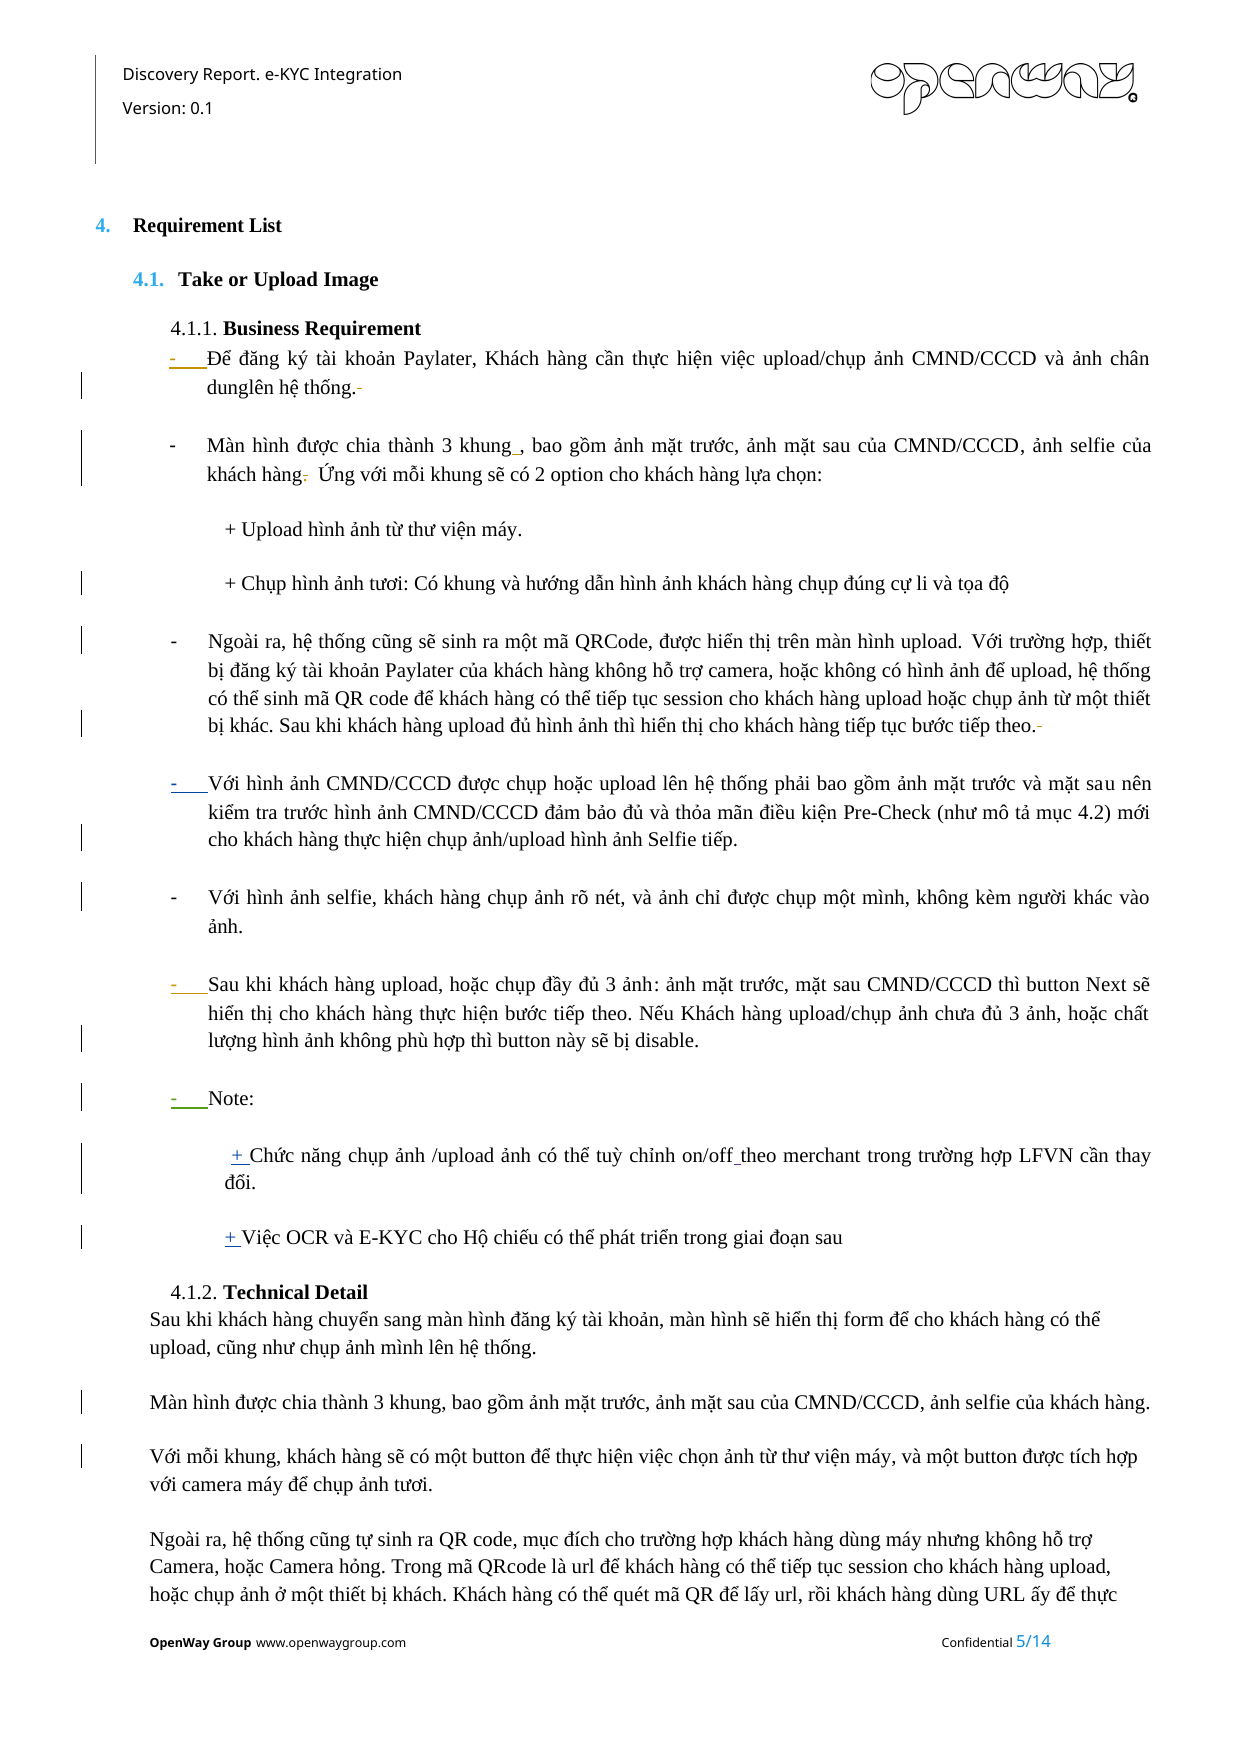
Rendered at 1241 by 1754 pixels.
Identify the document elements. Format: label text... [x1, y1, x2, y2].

subtitle Take or Upload Image [133, 267, 1152, 291]
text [149, 1527, 1152, 1606]
list Với hình ảnh CMND/CCCD được chụp hoặc upload lên hệ thống phải bao gồm ảnh mặt trước và mặt sau nên kiểm tra trước hình ảnh CMND/CCCD đảm bảo đủ và thỏa mãn điều kiện Pre-Check (như mô tả mục 4.2) mới cho khách hàng thực hiện chụp ảnh/upload hình ảnh Selfie tiếp. [170, 768, 1152, 851]
list Ngoài ra, hệ thống cũng sẽ sinh ra một mã QRCode, được hiển thị trên màn hình upload. Với trường hợp, thiết bị đăng ký tài khoản Paylater của khách hàng không hỗ trợ camera, hoặc không có hình ảnh để upload, hệ thống có thể sinh mã QR code để khách hàng có thể tiếp tục session cho khách hàng upload hoặc chụp ảnh từ một thiết bị khác. Sau khi khách hàng upload đủ hình ảnh thì hiển thị cho khách hàng tiếp tục bước tiếp theo. [170, 626, 1152, 737]
subtitle Business Requirement [170, 316, 1152, 340]
text Sau khi khách hàng chuyển sang màn hình đăng ký tài khoản, màn hình sẽ hiển thị form để cho khách hàng có thể upload, cũng như chụp ảnh mình lên hệ thống. [149, 1307, 1152, 1359]
list Chức năng chụp ảnh /upload ảnh có thể tuỳ chỉnh on/offtheo merchant trong trường hợp LFVN cần thay đổi. [224, 1143, 1152, 1194]
list Sau khi khách hàng upload, hoặc chụp đầy đủ 3 ảnh: ảnh mặt trước, mặt sau CMND/CCCD thì button Next sẽ hiển thị cho khách hàng thực hiện bước tiếp theo. Nếu Khách hàng upload/chụp ảnh chưa đủ 3 ảnh, hoặc chất lượng hình ảnh không phù hợp thì button này sẽ bị disable. [170, 969, 1152, 1052]
list Việc OCR và E-KYC cho Hộ chiếu có thể phát triển trong giai đoạn sau [224, 1225, 1152, 1249]
list Màn hình được chia thành 3 khung, bao gồm ảnh mặt trước, ảnh mặt sau của CMND/CCCD, ảnh selfie của khách hàng Ứng với mỗi khung sẽ có 2 option cho khách hàng lựa chọn: [169, 430, 1152, 486]
text Màn hình được chia thành 3 khung, bao gồm ảnh mặt trước, ảnh mặt sau của CMND/CCCD, ảnh selfie của khách hàng. [149, 1389, 1152, 1414]
list Note: [170, 1083, 1152, 1111]
text Với mỗi khung, khách hàng sẽ có một button để thực hiện việc chọn ảnh từ thư viện máy, và một button được tích hợp với camera máy để chụp ảnh tươi. [149, 1444, 1152, 1496]
subtitle Technical Detail [170, 1280, 1152, 1304]
list + Upload hình ảnh từ thư viện máy. [224, 517, 1152, 541]
list + Chụp hình ảnh tươi: Có khung và hướng dẫn hình ảnh khách hàng chụp đúng cự li và tọa độ [224, 571, 1152, 595]
subtitle Requirement List [95, 212, 1152, 237]
list Với hình ảnh selfie, khách hàng chụp ảnh rõ nét, và ảnh chỉ được chụp một mình, không kèm người khác vào ảnh. [170, 882, 1152, 938]
picture [870, 63, 1138, 115]
list Để đăng ký tài khoản Paylater, Khách hàng cần thực hiện việc upload/chụp ảnh CMND/CCCD và ảnh chân dunglên hệ thống. [169, 343, 1152, 399]
